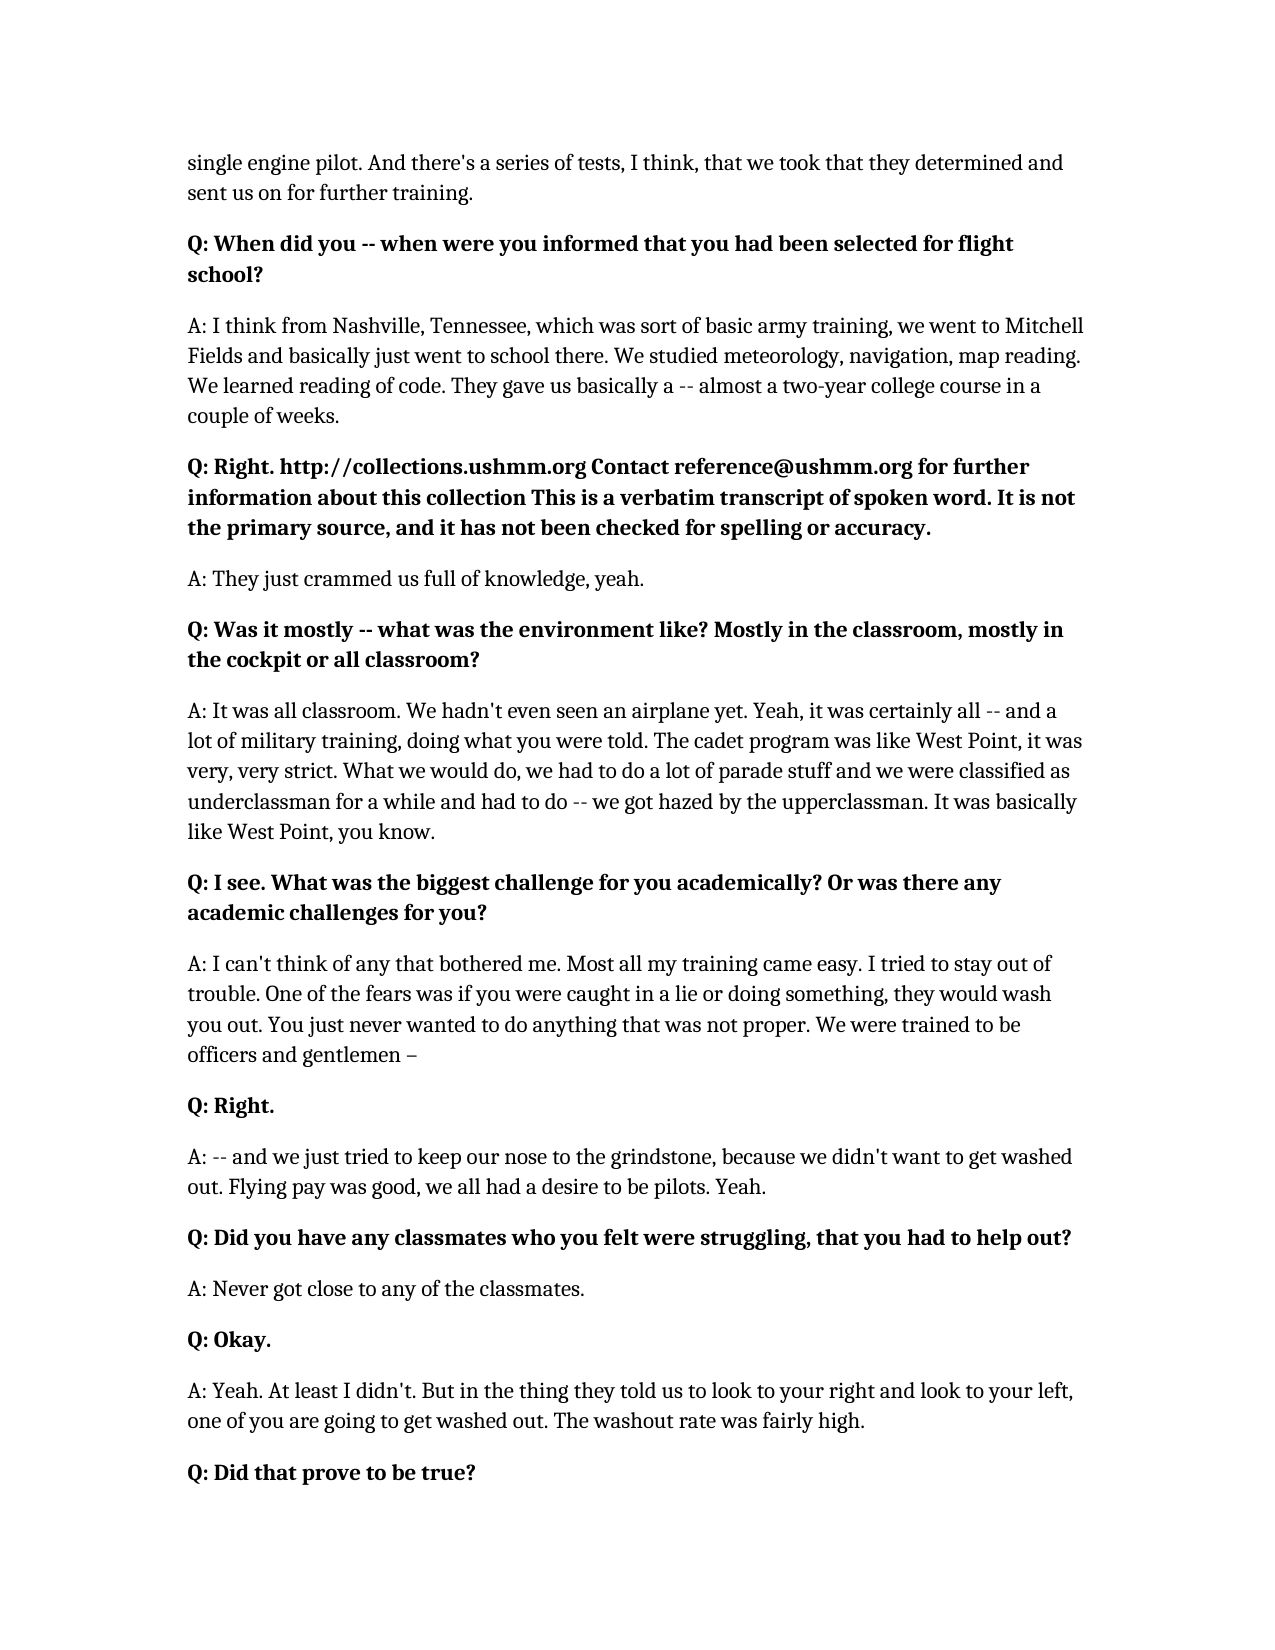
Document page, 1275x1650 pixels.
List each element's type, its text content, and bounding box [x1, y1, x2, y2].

text A: It was all classroom. We hadn't even seen an airplane yet. Yeah, it was certainly all -- and a lot of military training, doing what you were told. The cadet program was like West Point, it was very, very strict. What we would do, we had to do a lot of parade stuff and we were classified as underclassman for a while and had to do -- we got hazed by the upperclassman. It was basically like West Point, you know. [187, 698, 1087, 845]
text Q: Okay. [187, 1327, 1087, 1353]
text A: I can't think of any that bothered me. Most all my training came easy. I tried to stay out of trouble. One of the fears was if you were caught in a lie or doing something, they would wash you out. You just never wanted to do anything that was not proper. We were trained to be officers and gentlemen – [187, 951, 1087, 1068]
text Q: Was it mostly -- what was the environment like? Mostly in the classroom, mostly in the cockpit or all classroom? [187, 617, 1087, 673]
text A: Never got close to any of the classmates. [187, 1276, 1087, 1302]
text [187, 150, 1087, 207]
text Q: Did that prove to be true? [187, 1459, 1087, 1486]
text Q: Did you have any classmates who you felt were struggling, that you had to help out? [187, 1225, 1087, 1251]
text Q: Right. [187, 1093, 1087, 1119]
text A: -- and we just tried to keep our nose to the grindstone, because we didn't want to get washed out. Flying pay was good, we all had a desire to be pilots. Yeah. [187, 1144, 1087, 1200]
text A: I think from Nashville, Tennessee, which was sort of basic army training, we went to Mitchell Fields and basically just went to school there. We studied meteorology, navigation, map reading. We learned reading of code. They gave us basically a -- almost a two-year college course in a couple of weeks. [187, 312, 1087, 429]
text A: Yeah. At least I didn't. But in the thing they told us to look to your right and look to your left, one of you are going to get washed out. The washout rate was fairly high. [187, 1378, 1087, 1435]
text Q: Right. http://collections.ushmm.org Contact reference@ushmm.org for further information about this collection This is a verbatim transcript of spoken word. It is not the primary source, and it has not been checked for spelling or accuracy. [187, 454, 1087, 541]
text Q: When did you -- when were you informed that you had been selected for flight school? [187, 231, 1087, 288]
text A: They just crammed us full of knowledge, yeah. [187, 566, 1087, 592]
text Q: I see. What was the biggest challenge for you academically? Or was there any academic challenges for you? [187, 870, 1087, 926]
